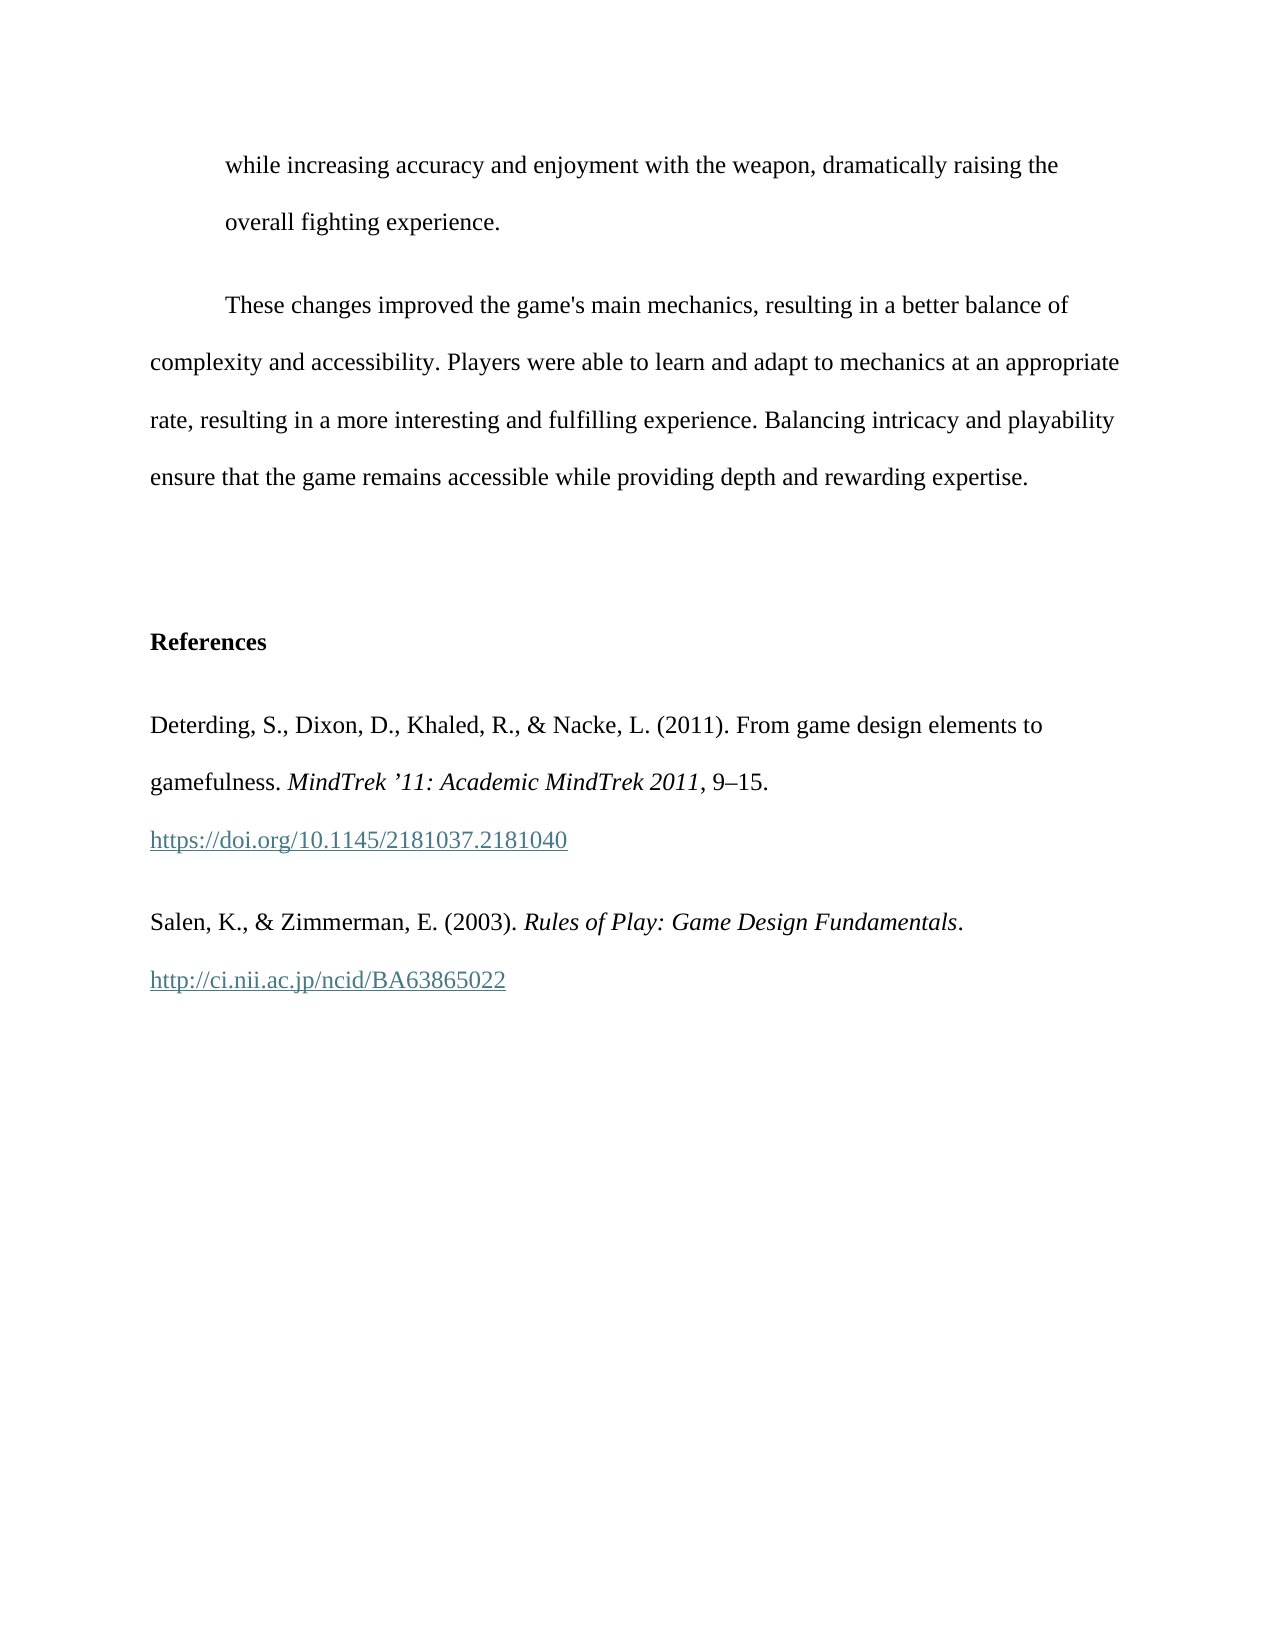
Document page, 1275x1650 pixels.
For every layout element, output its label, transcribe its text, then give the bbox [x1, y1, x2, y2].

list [225, 150, 1125, 236]
text These changes improved the game's main mechanics, resulting in a better balance of complexity and accessibility. Players were able to learn and adapt to mechanics at an appropriate rate, resulting in a more interesting and fulfilling experience. Balancing intricacy and playability ensure that the game remains accessible while providing depth and rewarding expertise. [150, 290, 1125, 491]
text Salen, K., & Zimmerman, E. (2003). Rules of Play: Game Design Fundamentals. http://ci.nii.ac.jp/ncid/BA63865022 [150, 907, 1125, 994]
text Deterding, S., Dixon, D., Khaled, R., & Nacke, L. (2011). From game design elements to gamefulness. MindTrek ’11: Academic MindTrek 2011, 9–15. https://doi.org/10.1145/2181037.2181040 [150, 710, 1125, 854]
text References [150, 627, 1125, 656]
